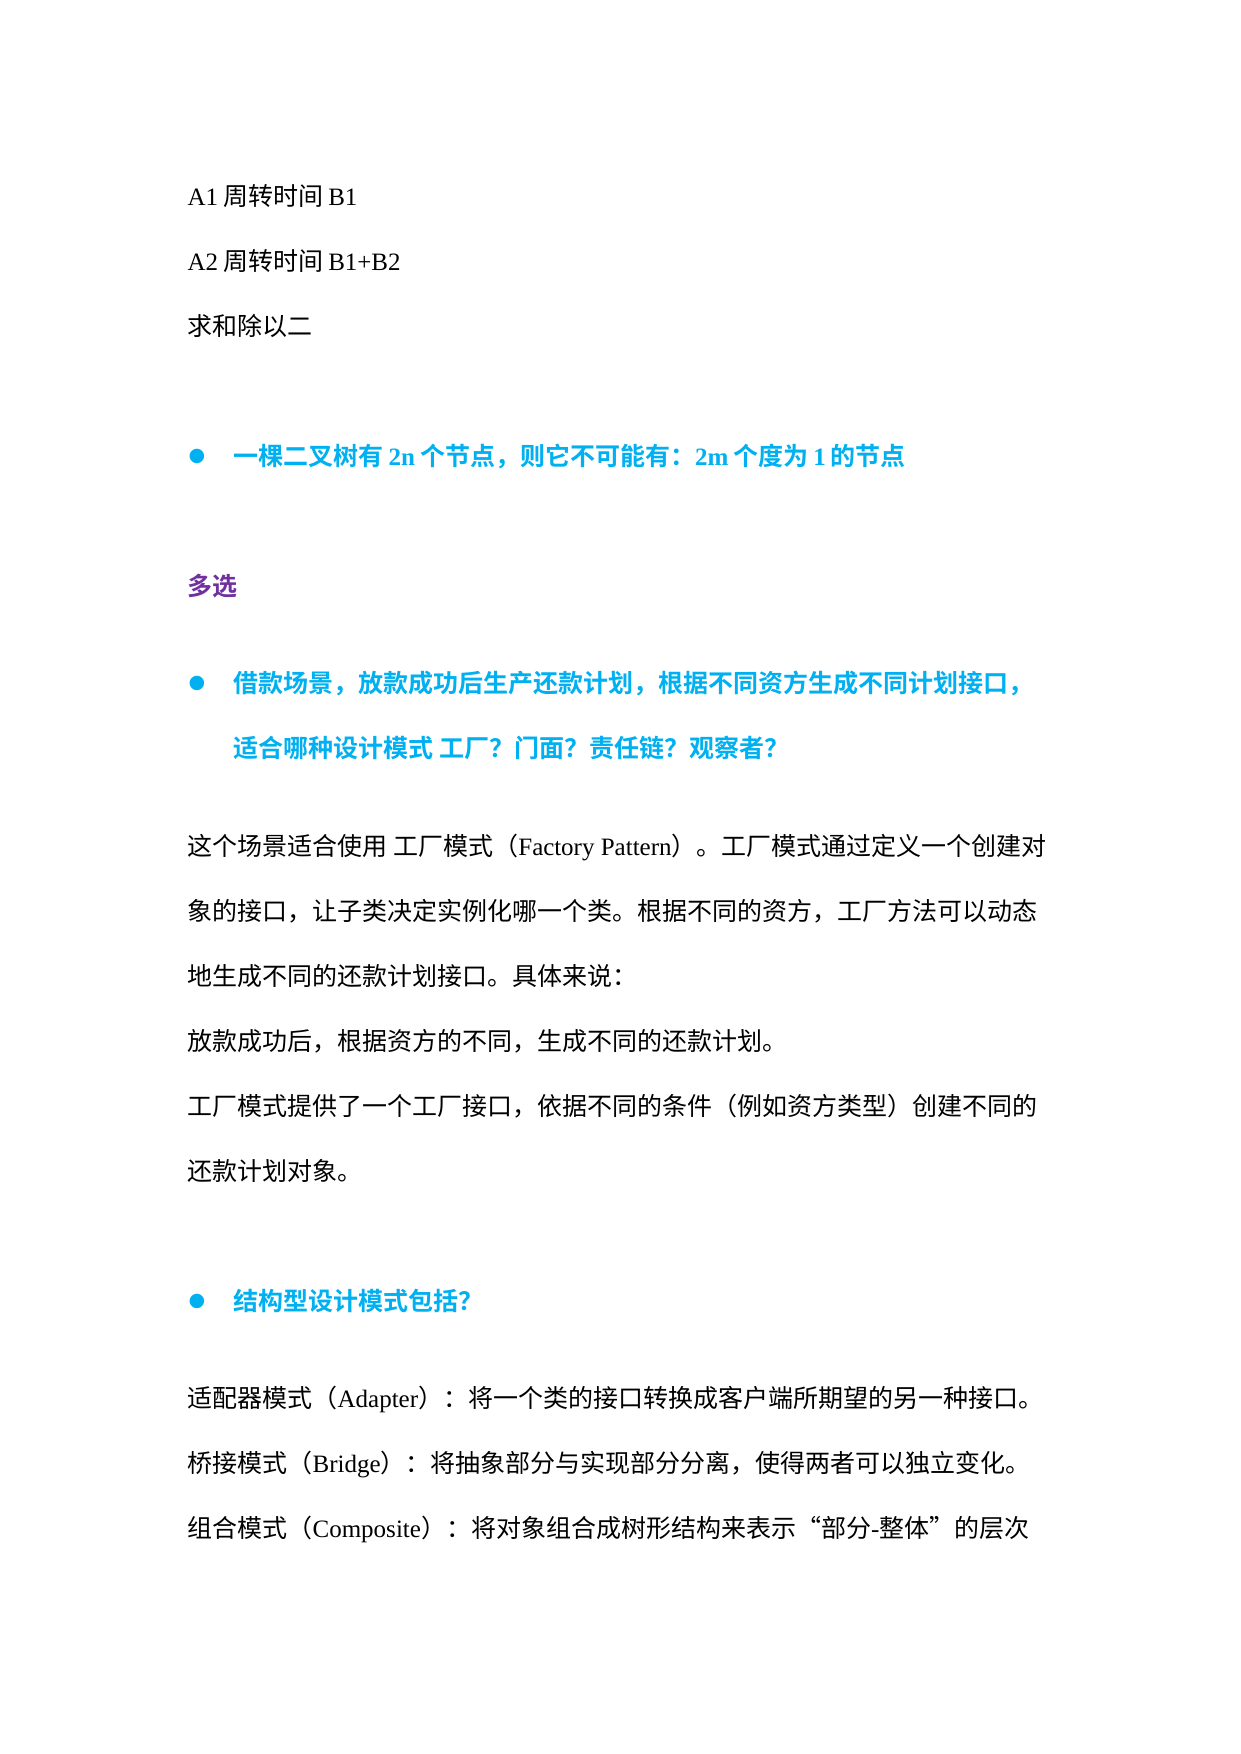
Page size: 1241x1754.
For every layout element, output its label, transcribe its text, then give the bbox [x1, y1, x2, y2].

text 一棵二叉树有2n个节点，则它不可能有：2m个度为1的节点 [187, 422, 1053, 487]
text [187, 1494, 1053, 1559]
text 这个场景适合使用 工厂模式（Factory Pattern）。工厂模式通过定义一个创建对象的接口，让子类决定实例化哪一个类。根据不同的资方，工厂方法可以动态地生成不同的还款计划接口。具体来说： [187, 812, 1053, 1007]
text 求和除以二 [187, 292, 1053, 357]
text A1周转时间B1 [187, 162, 1053, 227]
text 多选 [187, 552, 1053, 617]
text 桥接模式（Bridge）：将抽象部分与实现部分分离，使得两者可以独立变化。 [187, 1429, 1053, 1494]
text 借款场景，放款成功后生产还款计划，根据不同资方生成不同计划接口，适合哪种设计模式 工厂？门面？责任链？观察者？ [187, 649, 1053, 779]
text 工厂模式提供了一个工厂接口，依据不同的条件（例如资方类型）创建不同的还款计划对象。 [187, 1072, 1053, 1202]
text A2周转时间B1+B2 [187, 227, 1053, 292]
text 适配器模式（Adapter）：将一个类的接口转换成客户端所期望的另一种接口。 [187, 1364, 1053, 1429]
text 放款成功后，根据资方的不同，生成不同的还款计划。 [187, 1007, 1053, 1072]
text 结构型设计模式包括？ [187, 1267, 1053, 1332]
